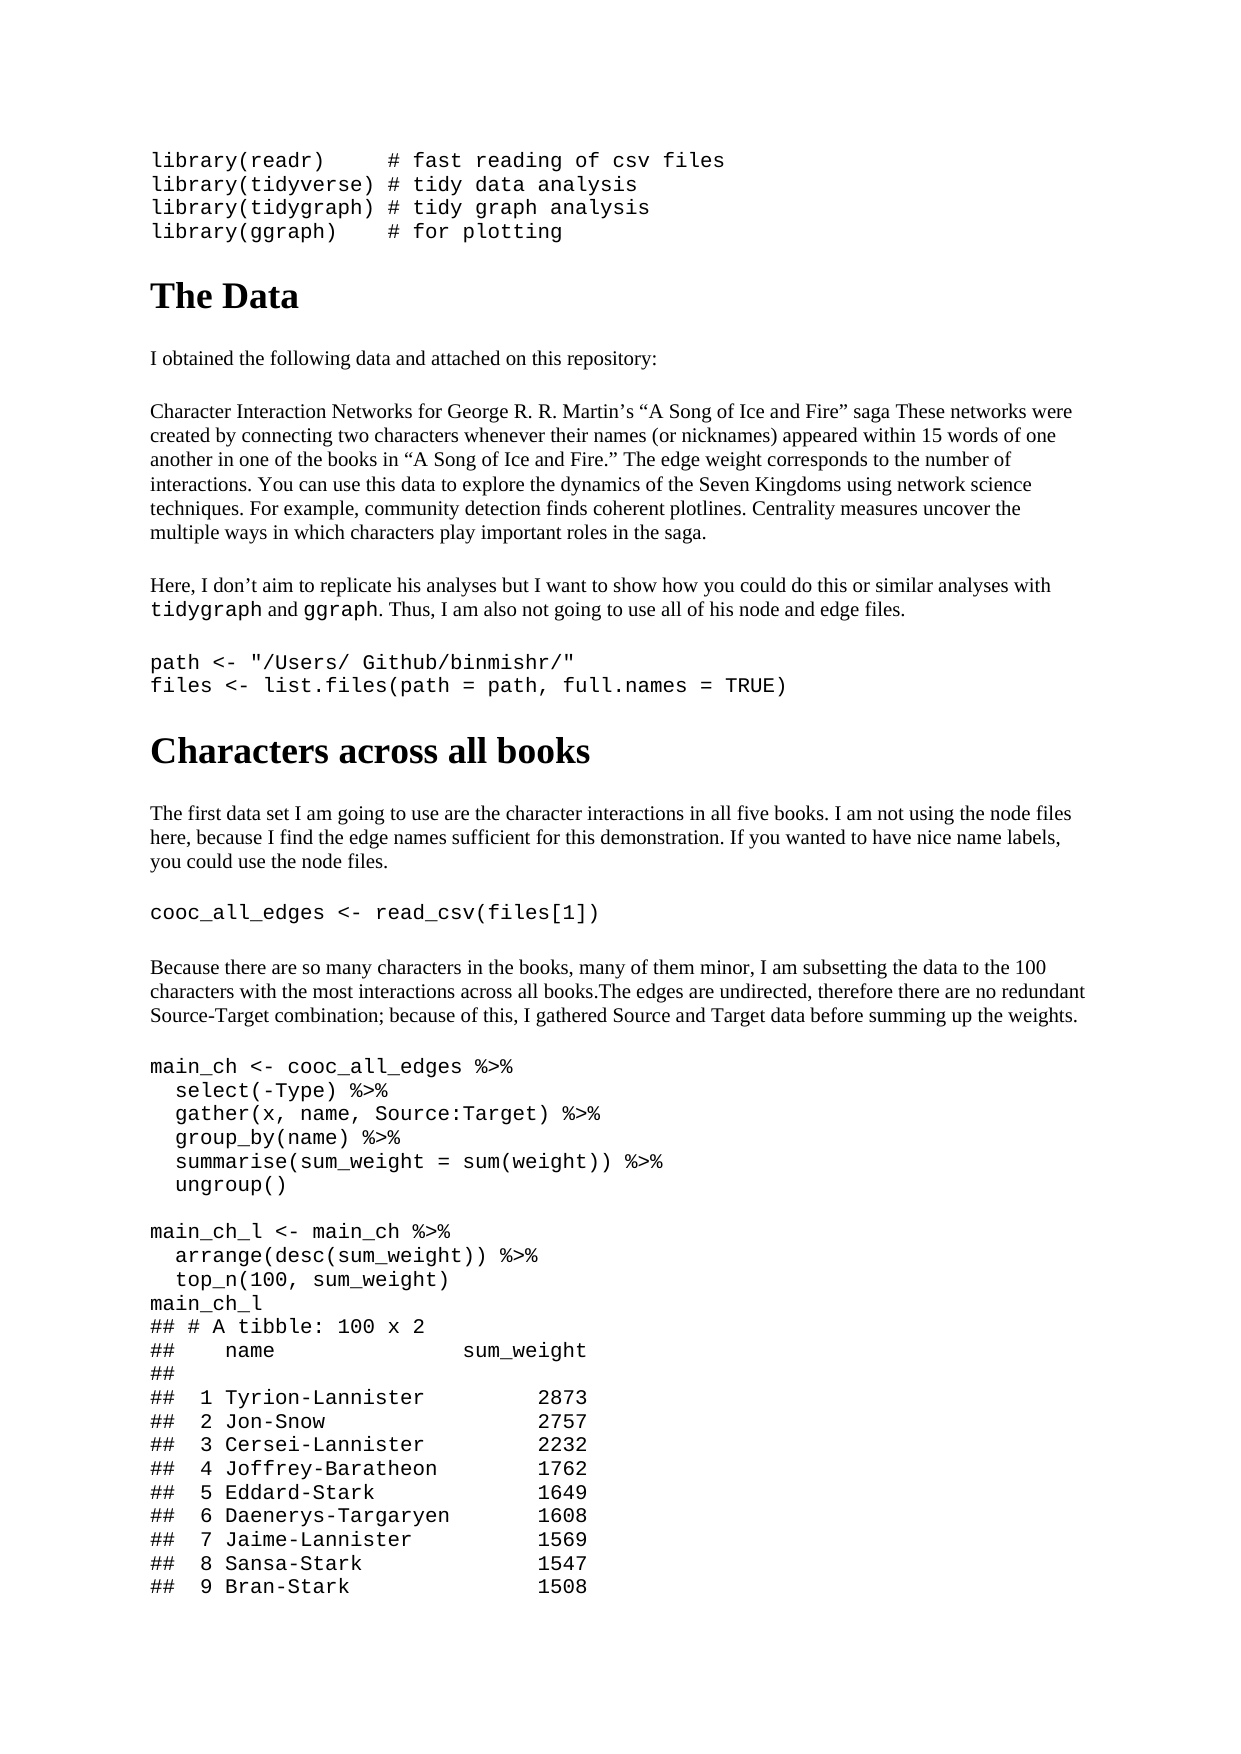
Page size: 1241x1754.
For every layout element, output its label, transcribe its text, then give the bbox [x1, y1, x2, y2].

text ## 2 Jon-Snow 2757 [150, 1411, 1090, 1434]
text top_n(100, sum_weight) [150, 1269, 1090, 1292]
text library(tidyverse) # tidy data analysis [150, 174, 1090, 197]
text main_ch_l <- main_ch %>% [150, 1222, 1090, 1245]
text summarise(sum_weight = sum(weight)) %>% [150, 1151, 1090, 1174]
text ## 1 Tyrion-Lannister 2873 [150, 1387, 1090, 1411]
text I obtained the following data and attached on this repository: [150, 346, 1090, 370]
text select(-Type) %>% [150, 1080, 1090, 1103]
text Here, I don’t aim to replicate his analyses but I want to show how you could do this or similar analyses with tidygraph and ggraph. Thus, I am also not going to use all of his node and edge files. [150, 573, 1090, 623]
text main_ch_l [150, 1292, 1090, 1316]
text ## 6 Daenerys-Targaryen 1608 [150, 1505, 1090, 1529]
text group_by(name) %>% [150, 1127, 1090, 1151]
text path <- "/Users/ Github/binmishr/" [150, 652, 1090, 675]
text Because there are so many characters in the books, many of them minor, I am subsetting the data to the 100 characters with the most interactions across all books.The edges are undirected, therefore there are no redundant Source-Target combination; because of this, I gathered Source and Target data before summing up the weights. [150, 955, 1090, 1027]
text ## 7 Jaime-Lannister 1569 [150, 1529, 1090, 1553]
text Character Interaction Networks for George R. R. Martin’s “A Song of Ice and Fire” saga These networks were created by connecting two characters whenever their names (or nicknames) appeared within 15 words of one another in one of the books in “A Song of Ice and Fire.” The edge weight corresponds to the number of interactions. You can use this data to explore the dynamics of the Seven Kingdoms using network science techniques. For example, community detection finds coherent plotlines. Centrality measures uncover the multiple ways in which characters play important roles in the saga. [150, 399, 1090, 544]
text The first data set I am going to use are the character interactions in all five books. I am not using the node files here, because I find the edge names sufficient for this demonstration. If you wanted to have nice name labels, you could use the node files. [150, 801, 1090, 873]
text ## 9 Bran-Stark 1508 [150, 1576, 1090, 1600]
text ## 4 Joffrey-Baratheon 1762 [150, 1458, 1090, 1482]
text The Data [150, 274, 1090, 317]
text library(ggraph) # for plotting [150, 221, 1090, 244]
text ## name sum_weight [150, 1340, 1090, 1363]
text ## 8 Sansa-Stark 1547 [150, 1553, 1090, 1576]
text ## [150, 1363, 1090, 1387]
text main_ch <- cooc_all_edges %>% [150, 1056, 1090, 1080]
text cooc_all_edges <- read_csv(files[1]) [150, 902, 1090, 926]
text library(tidygraph) # tidy graph analysis [150, 197, 1090, 221]
text files <- list.files(path = path, full.names = TRUE) [150, 675, 1090, 699]
text ungroup() [150, 1174, 1090, 1198]
text library(readr) # fast reading of csv files [150, 150, 1090, 174]
text ## 5 Eddard-Stark 1649 [150, 1482, 1090, 1505]
text ## # A tibble: 100 x 2 [150, 1316, 1090, 1340]
text arrange(desc(sum_weight)) %>% [150, 1245, 1090, 1269]
text Characters across all books [150, 728, 1090, 771]
text ## 3 Cersei-Lannister 2232 [150, 1434, 1090, 1458]
text gather(x, name, Source:Target) %>% [150, 1103, 1090, 1127]
